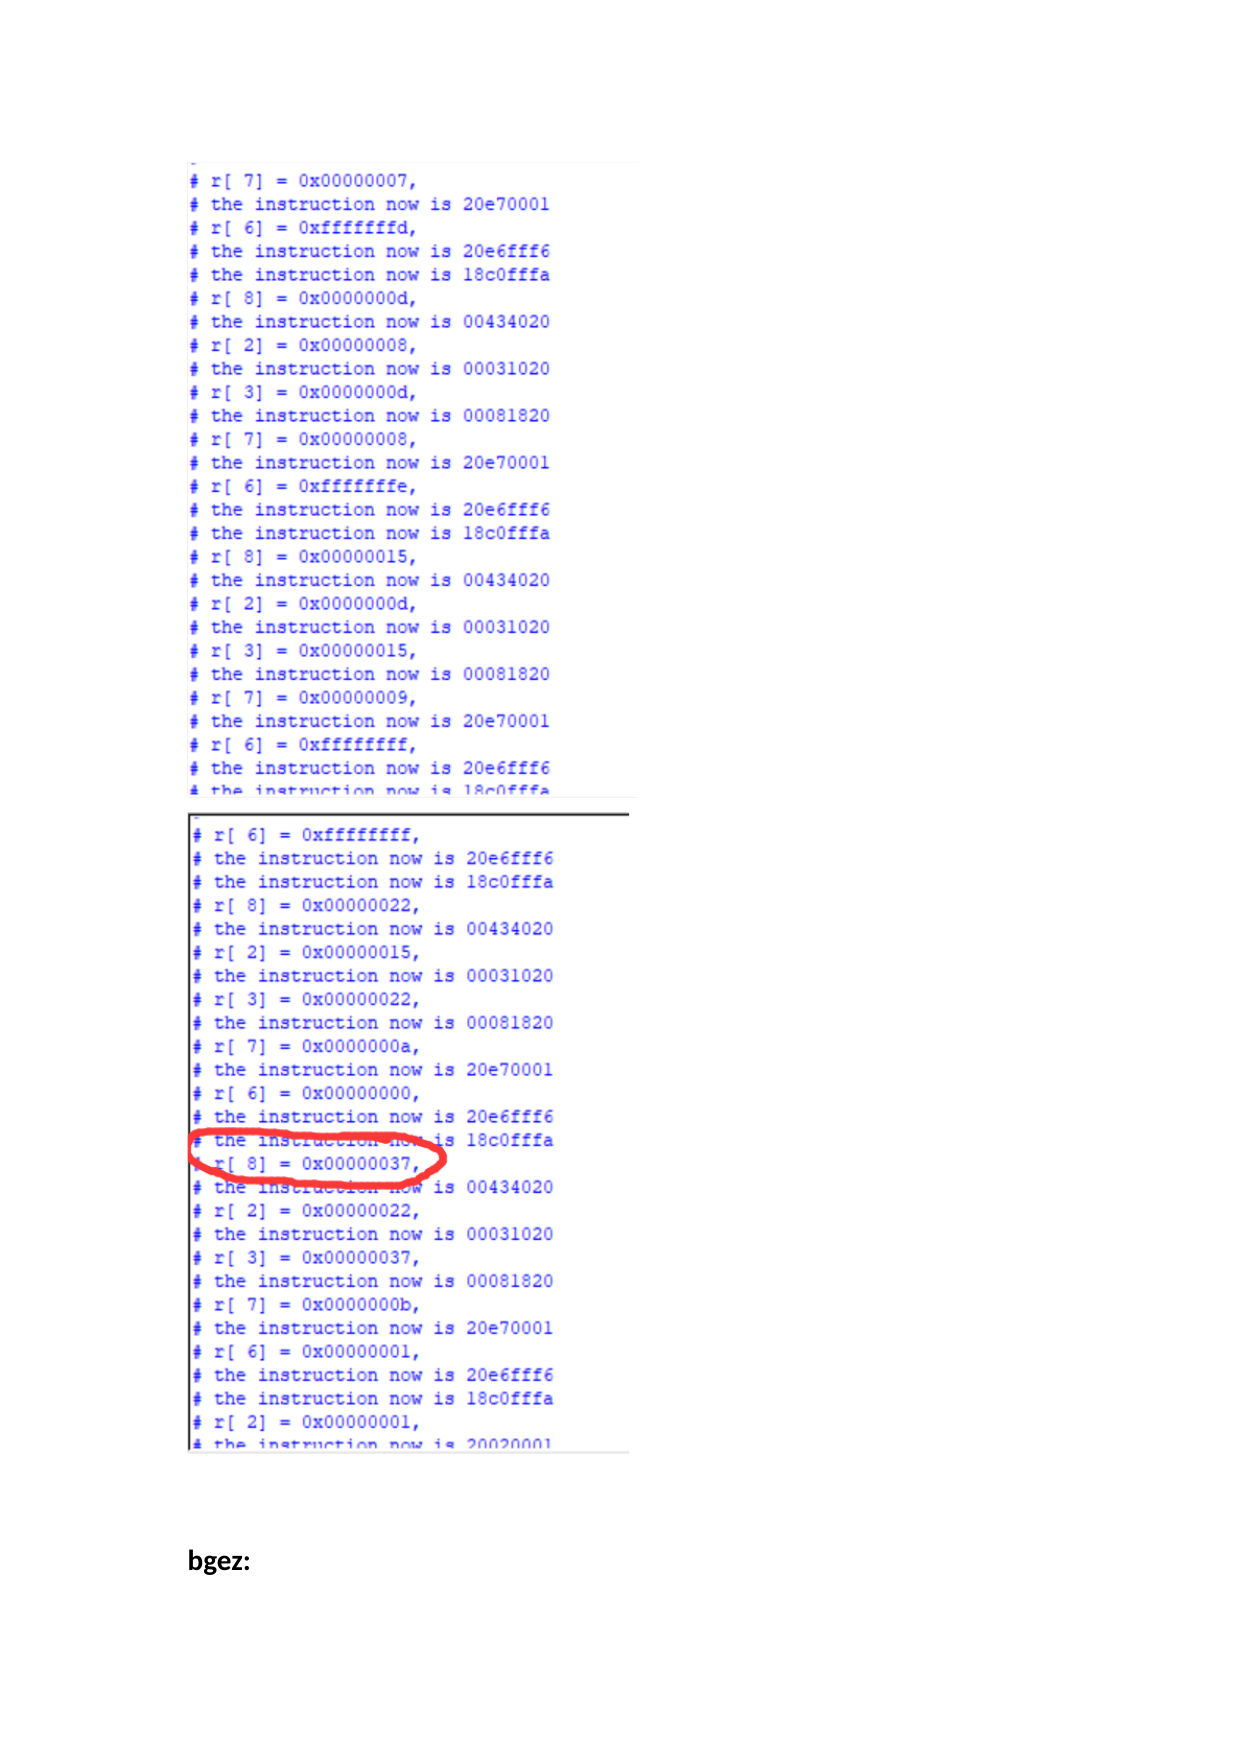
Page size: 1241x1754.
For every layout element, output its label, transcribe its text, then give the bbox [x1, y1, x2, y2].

text bgez: [187, 1527, 1053, 1592]
picture [187, 162, 638, 798]
picture [187, 812, 630, 1454]
